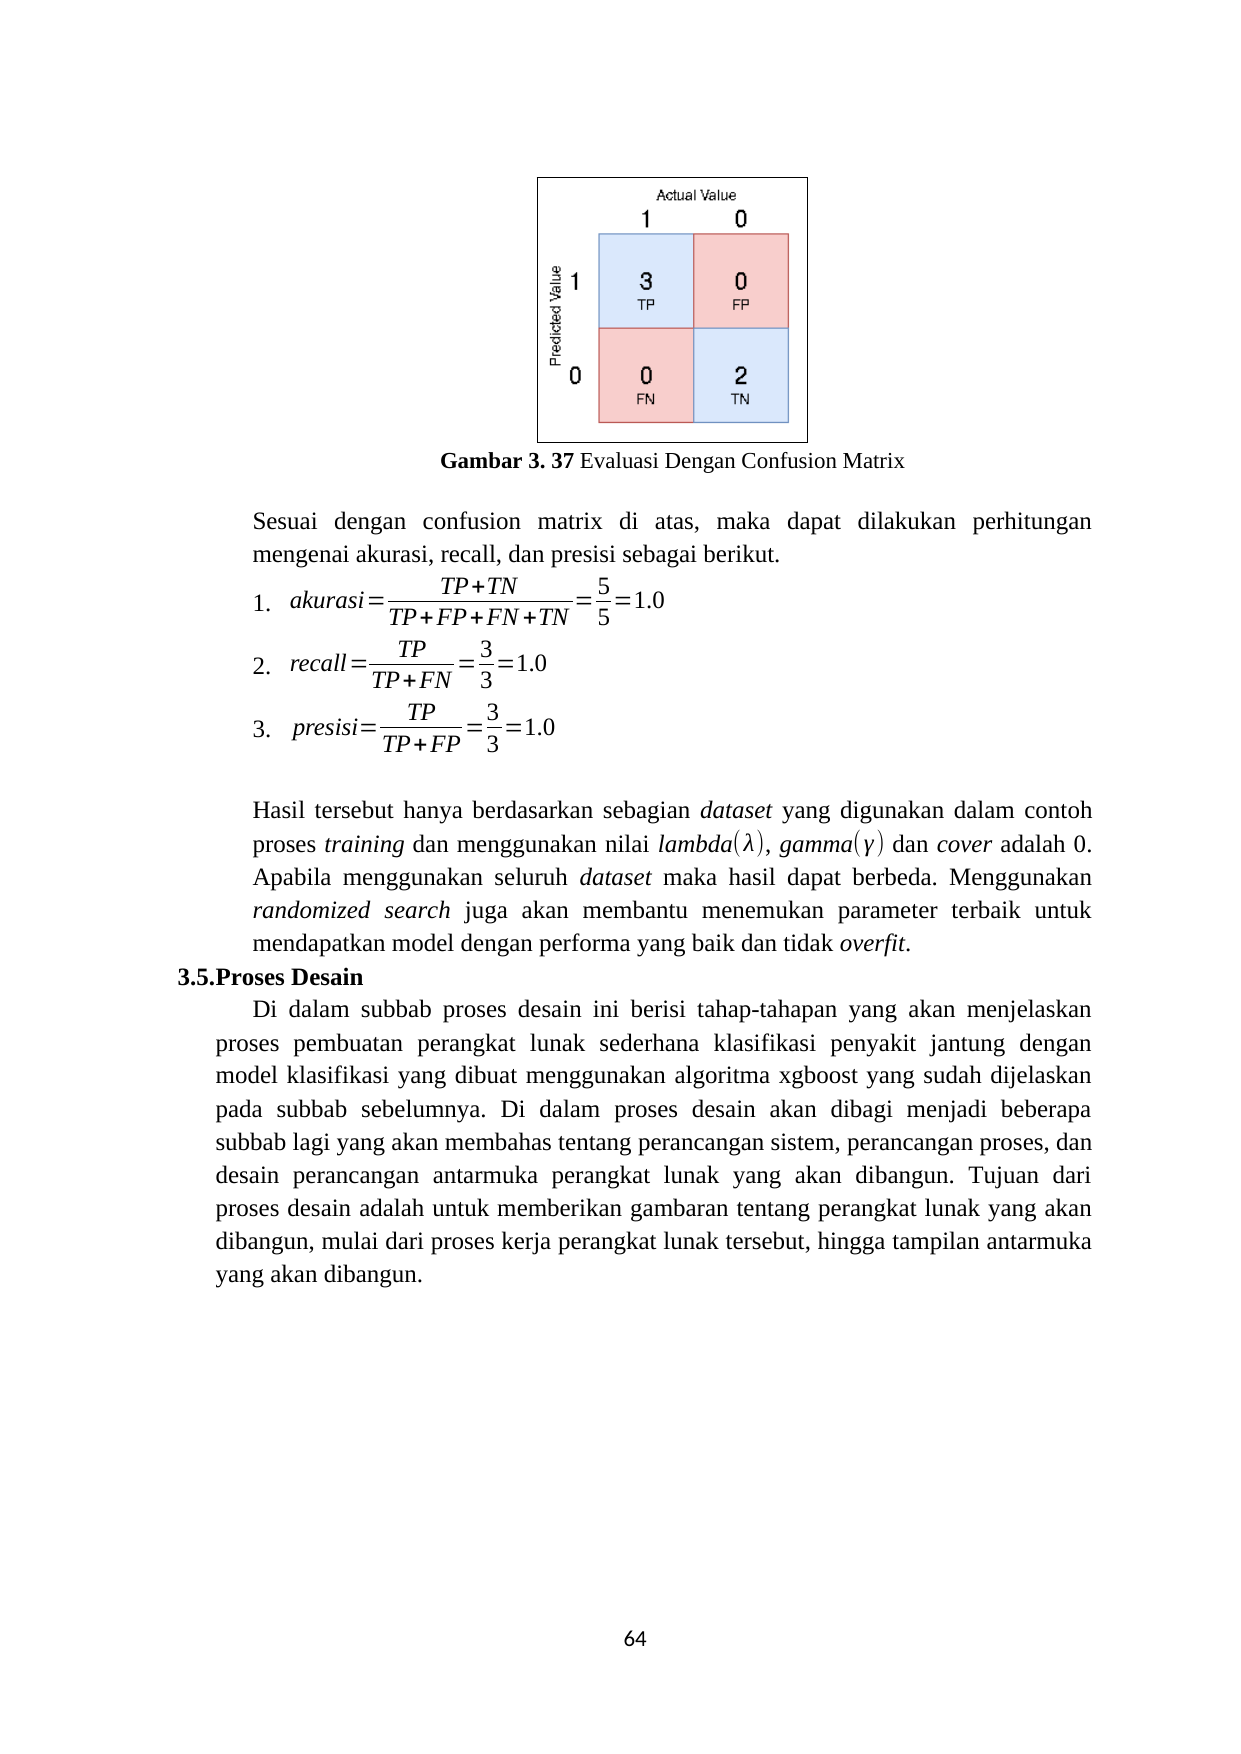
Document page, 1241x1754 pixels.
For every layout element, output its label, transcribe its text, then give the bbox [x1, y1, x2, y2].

text Sesuai dengan confusion matrix di atas, maka dapat dilakukan perhitungan mengenai akurasi, recall, dan presisi sebagai berikut. [252, 506, 1092, 568]
text Proses Desain [177, 962, 1092, 990]
text Gambar 3. 37 Evaluasi Dengan Confusion Matrix [252, 447, 1092, 473]
list Di dalam subbab proses desain ini berisi tahap-tahapan yang akan menjelaskan proses pembuatan perangkat lunak sederhana klasifikasi penyakit jantung dengan model klasifikasi yang dibuat menggunakan algoritma xgboost yang sudah dijelaskan pada subbab sebelumnya. Di dalam proses desain akan dibagi menjadi beberapa subbab lagi yang akan membahas tentang perancangan sistem, perancangan proses, dan desain perancangan antarmuka perangkat lunak yang akan dibangun. Tujuan dari proses desain adalah untuk memberikan gambaran tentang perangkat lunak yang akan dibangun, mulai dari proses kerja perangkat lunak tersebut, hingga tampilan antarmuka yang akan dibangun. [215, 994, 1092, 1287]
picture [538, 178, 807, 442]
text Hasil tersebut hanya berdasarkan sebagian dataset yang digunakan dalam contoh proses training dan menggunakan nilai lambda, gamma dan cover adalah 0. Apabila menggunakan seluruh dataset maka hasil dapat berbeda. Menggunakan randomized search juga akan membantu menemukan parameter terbaik untuk mendapatkan model dengan performa yang baik dan tidak overfit. [252, 795, 1092, 957]
